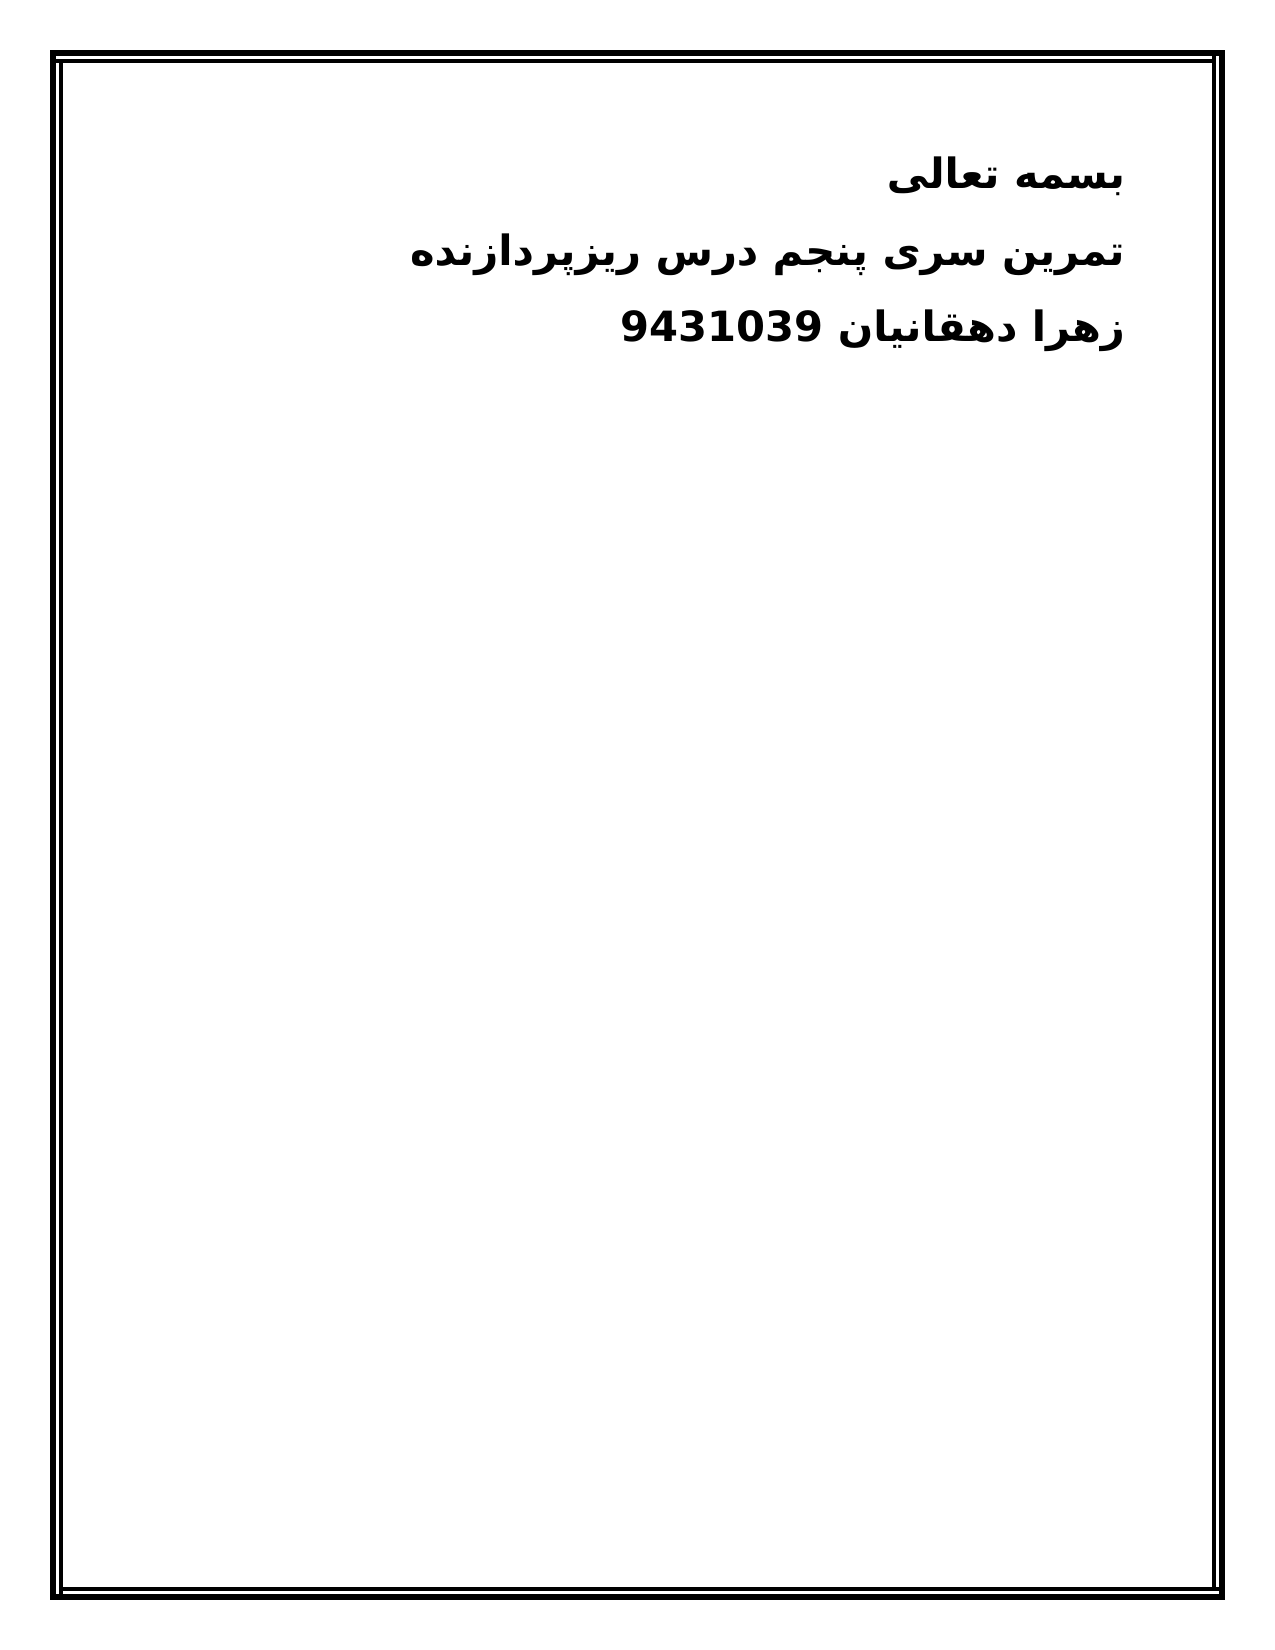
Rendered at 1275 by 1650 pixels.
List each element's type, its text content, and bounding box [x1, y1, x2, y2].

text بسمه تعالی [150, 150, 1125, 198]
text زهرا دهقانیان 9431039 [150, 303, 1125, 352]
text تمرین سری پنجم درس ریزپردازنده [150, 227, 1125, 275]
